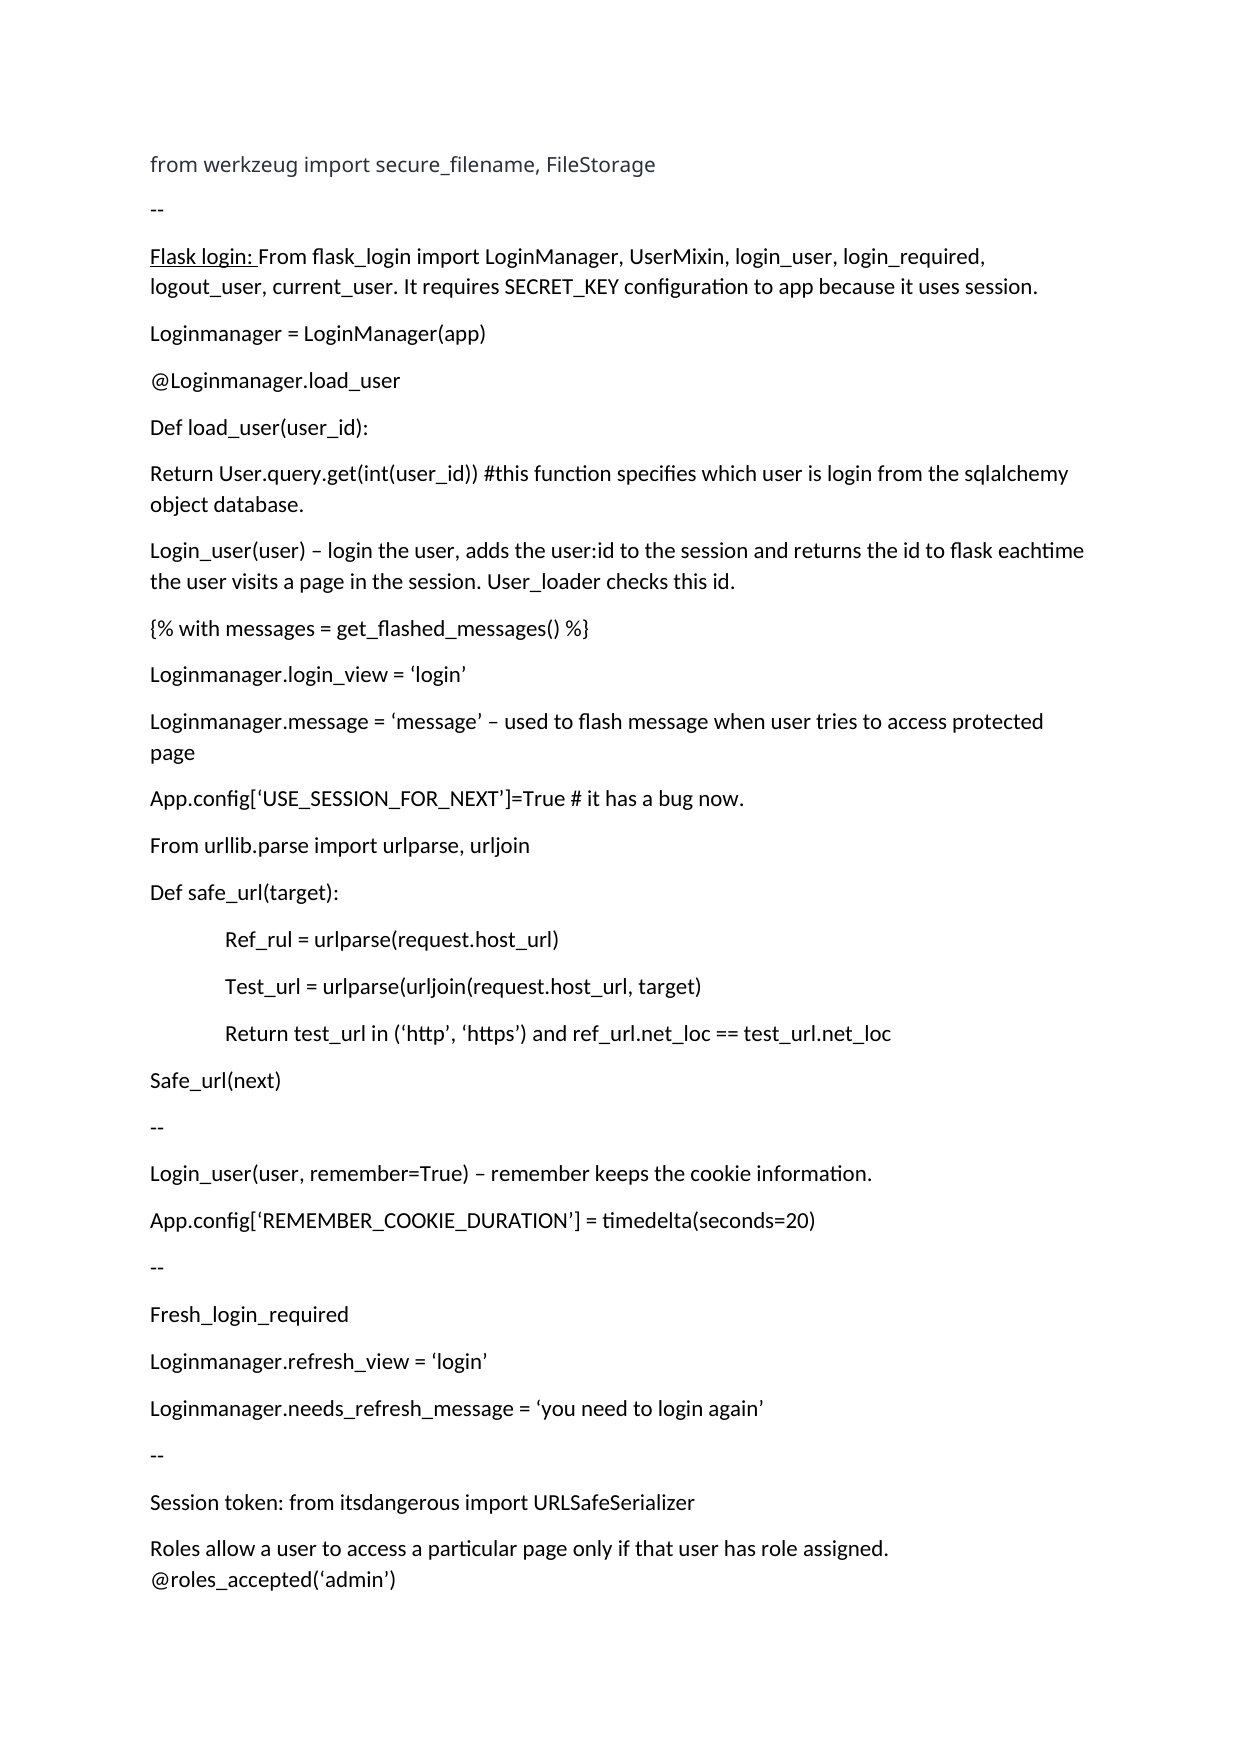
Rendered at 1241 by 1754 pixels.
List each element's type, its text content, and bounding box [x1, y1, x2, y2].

text Safe_url(next) [150, 1066, 1090, 1094]
text Flask login: From flask_login import LoginManager, UserMixin, login_user, login_required, logout_user, current_user. It requires SECRET_KEY configuration to app because it uses session. [150, 242, 1090, 300]
text Loginmanager.refresh_view = ‘login’ [150, 1347, 1090, 1375]
text Session token: from itsdangerous import URLSafeSerializer [150, 1488, 1090, 1516]
text -- [150, 1253, 1090, 1281]
text App.config[‘USE_SESSION_FOR_NEXT’]=True # it has a bug now. [150, 784, 1090, 812]
text Loginmanager.message = ‘message’ – used to flash message when user tries to access protected page [150, 707, 1090, 766]
text Return User.query.get(int(user_id)) #this function specifies which user is login from the sqlalchemy object database. [150, 459, 1090, 518]
text Def safe_url(target): [150, 878, 1090, 906]
text @Loginmanager.load_user [150, 366, 1090, 394]
text Login_user(user) – login the user, adds the user:id to the session and returns the id to flask eachtime the user visits a page in the session. User_loader checks this id. [150, 537, 1090, 595]
text Loginmanager.login_view = ‘login’ [150, 661, 1090, 688]
text Roles allow a user to access a particular page only if that user has role assigned. @roles_accepted(‘admin’) [150, 1534, 1090, 1593]
text Login_user(user, remember=True) – remember keeps the cookie information. [150, 1159, 1090, 1187]
text Fresh_login_required [150, 1300, 1090, 1328]
text -- [150, 1441, 1090, 1469]
text From urllib.parse import urlparse, urljoin [150, 831, 1090, 859]
text Def load_user(user_id): [150, 413, 1090, 441]
text {% with messages = get_flashed_messages() %} [150, 614, 1090, 642]
text Test_url = urlparse(urljoin(request.host_url, target) [150, 972, 1090, 1000]
text Loginmanager.needs_refresh_message = ‘you need to login again’ [150, 1394, 1090, 1422]
text Loginmanager = LoginManager(app) [150, 319, 1090, 347]
text -- [150, 1113, 1090, 1141]
text -- [150, 195, 1090, 223]
text from werkzeug import secure_filename, FileStorage [150, 150, 1090, 178]
text Ref_rul = urlparse(request.host_url) [150, 925, 1090, 953]
text App.config[‘REMEMBER_COOKIE_DURATION’] = timedelta(seconds=20) [150, 1206, 1090, 1234]
text Return test_url in (‘http’, ‘https’) and ref_url.net_loc == test_url.net_loc [150, 1019, 1090, 1047]
